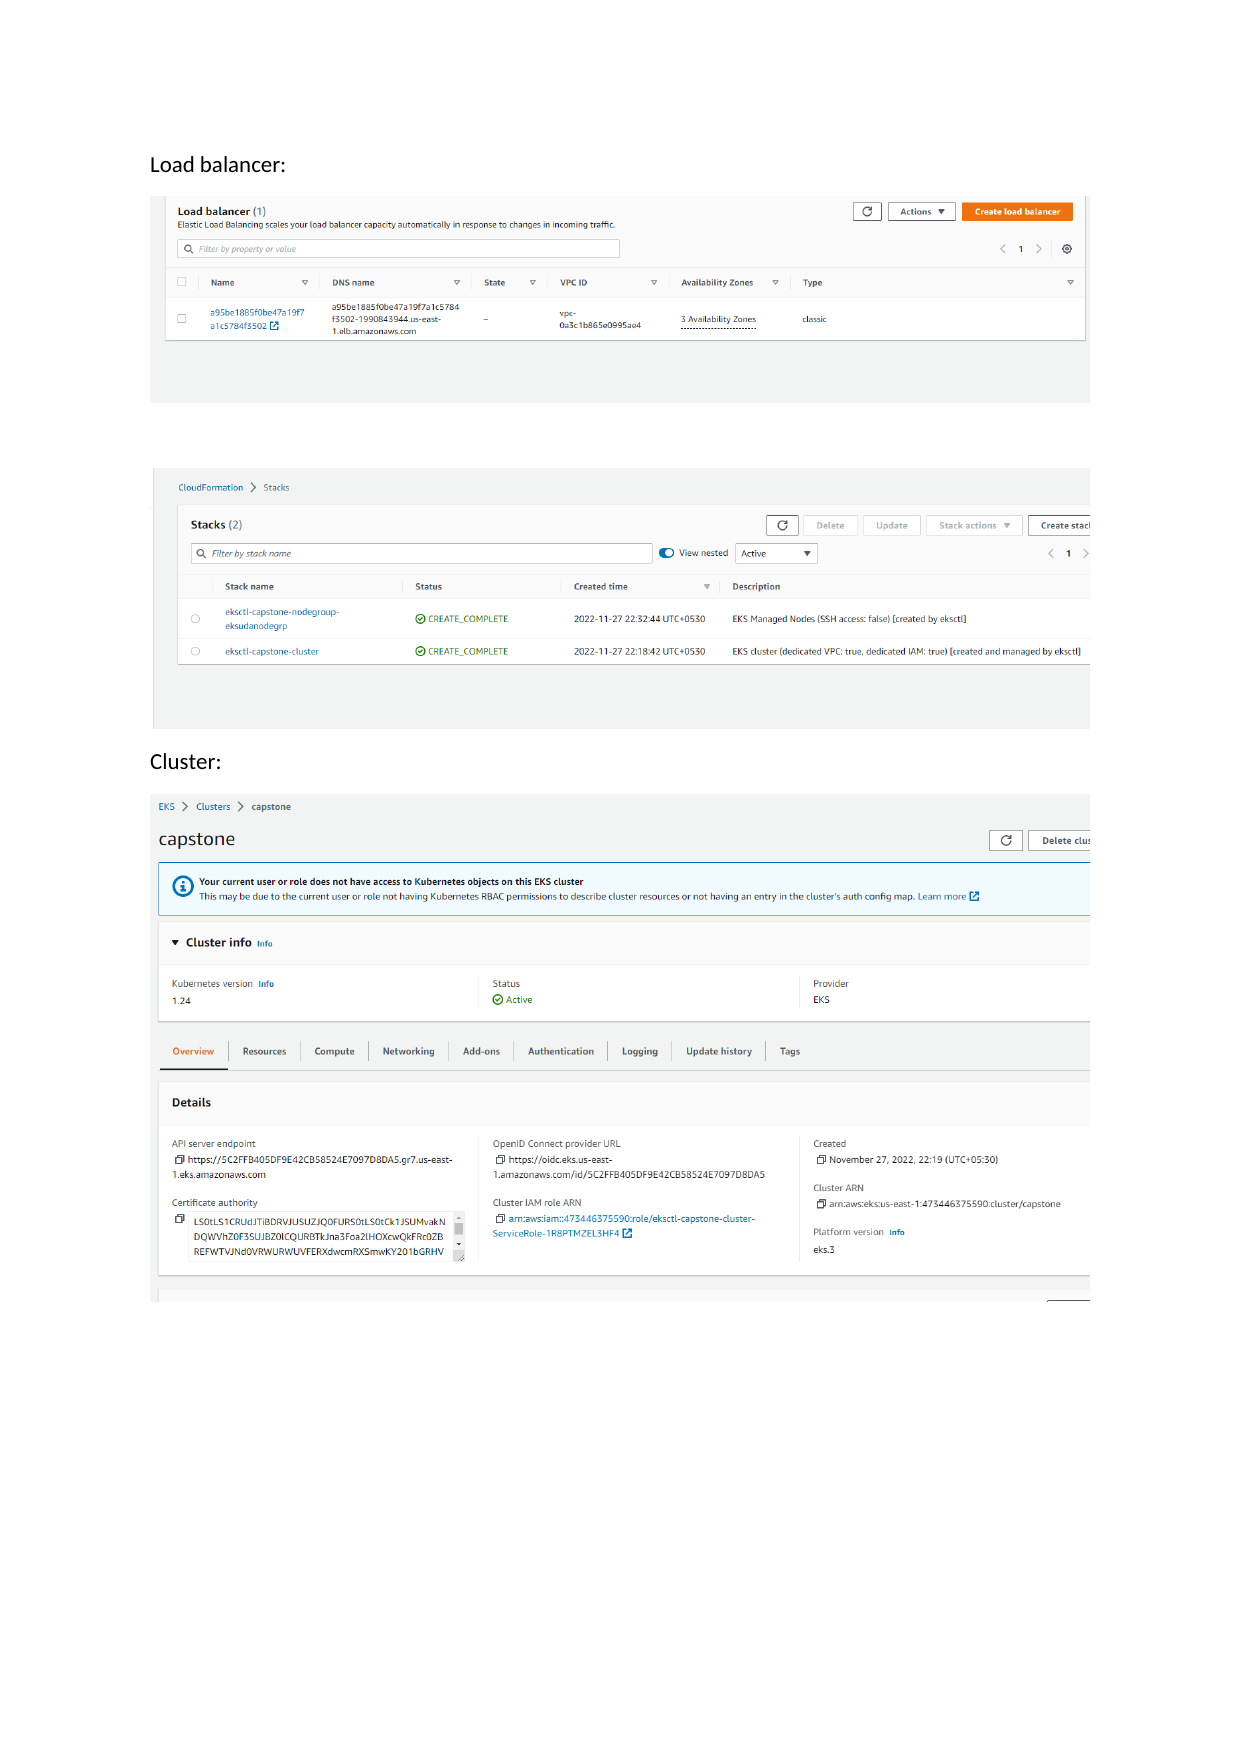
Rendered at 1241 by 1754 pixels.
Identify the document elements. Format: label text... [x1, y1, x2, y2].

picture [150, 794, 1091, 1302]
text Load balancer: [150, 150, 1090, 178]
text Cluster: [150, 747, 1090, 776]
picture [150, 468, 1091, 729]
picture [150, 196, 1091, 403]
